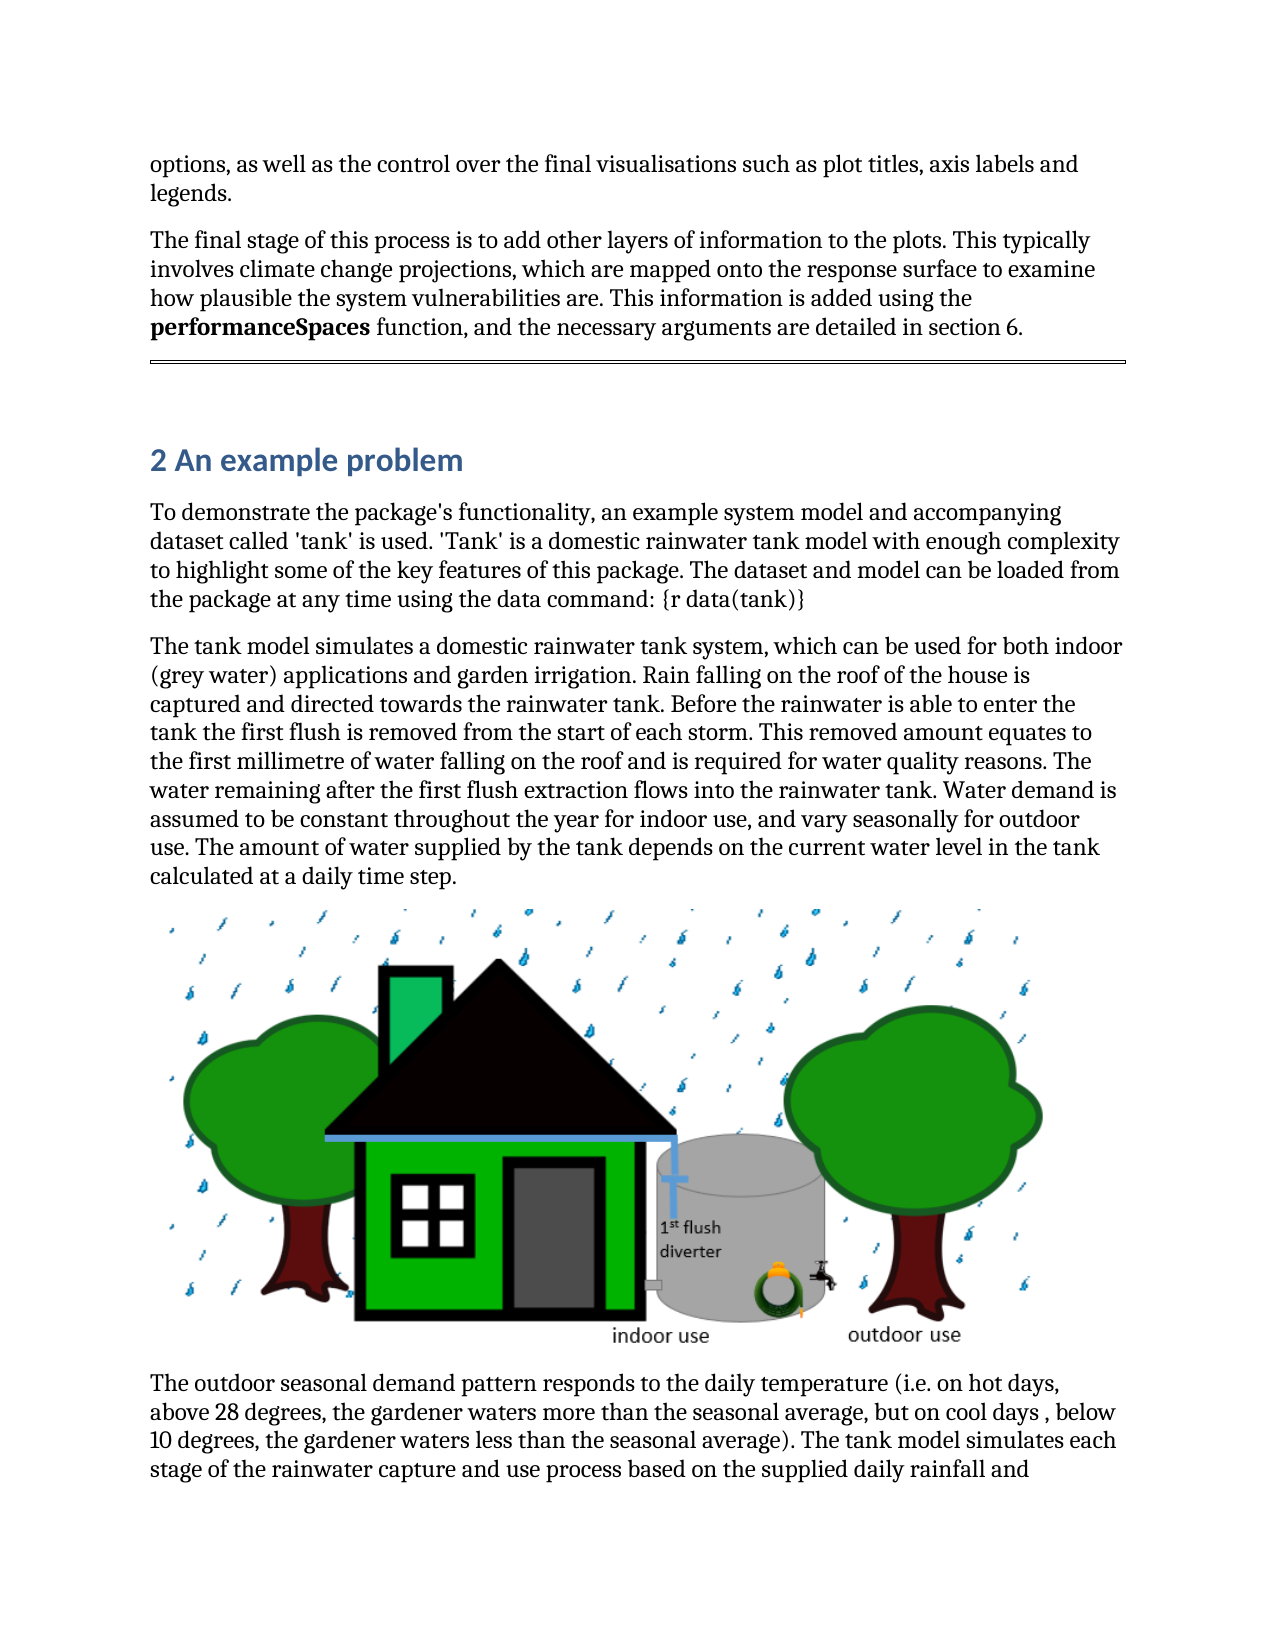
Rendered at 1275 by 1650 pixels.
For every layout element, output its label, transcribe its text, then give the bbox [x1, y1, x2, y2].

text To demonstrate the package's functionality, an example system model and accompanying dataset called 'tank' is used. 'Tank' is a domestic rainwater tank model with enough complexity to highlight some of the key features of this package. The dataset and model can be loaded from the package at any time using the data command: {r data(tank)} [150, 498, 1125, 613]
subtitle 2 An example problem [150, 439, 1125, 479]
picture [168, 909, 1044, 1350]
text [150, 1369, 1125, 1484]
text The final stage of this process is to add other layers of information to the plots. This typically involves climate change projections, which are mapped onto the response surface to examine how plausible the system vulnerabilities are. This information is added using the performanceSpaces function, and the necessary arguments are detailed in section 6. [150, 226, 1125, 341]
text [150, 150, 1125, 207]
text The tank model simulates a domestic rainwater tank system, which can be used for both indoor (grey water) applications and garden irrigation. Rain falling on the roof of the house is captured and directed towards the rainwater tank. Before the rainwater is able to enter the tank the first flush is removed from the start of each storm. This removed amount equates to the first millimetre of water falling on the roof and is required for water quality reasons. The water remaining after the first flush extraction flows into the rainwater tank. Water demand is assumed to be constant throughout the year for indoor use, and vary seasonally for outdoor use. The amount of water supplied by the tank depends on the current water level in the tank calculated at a daily time step. [150, 632, 1125, 891]
